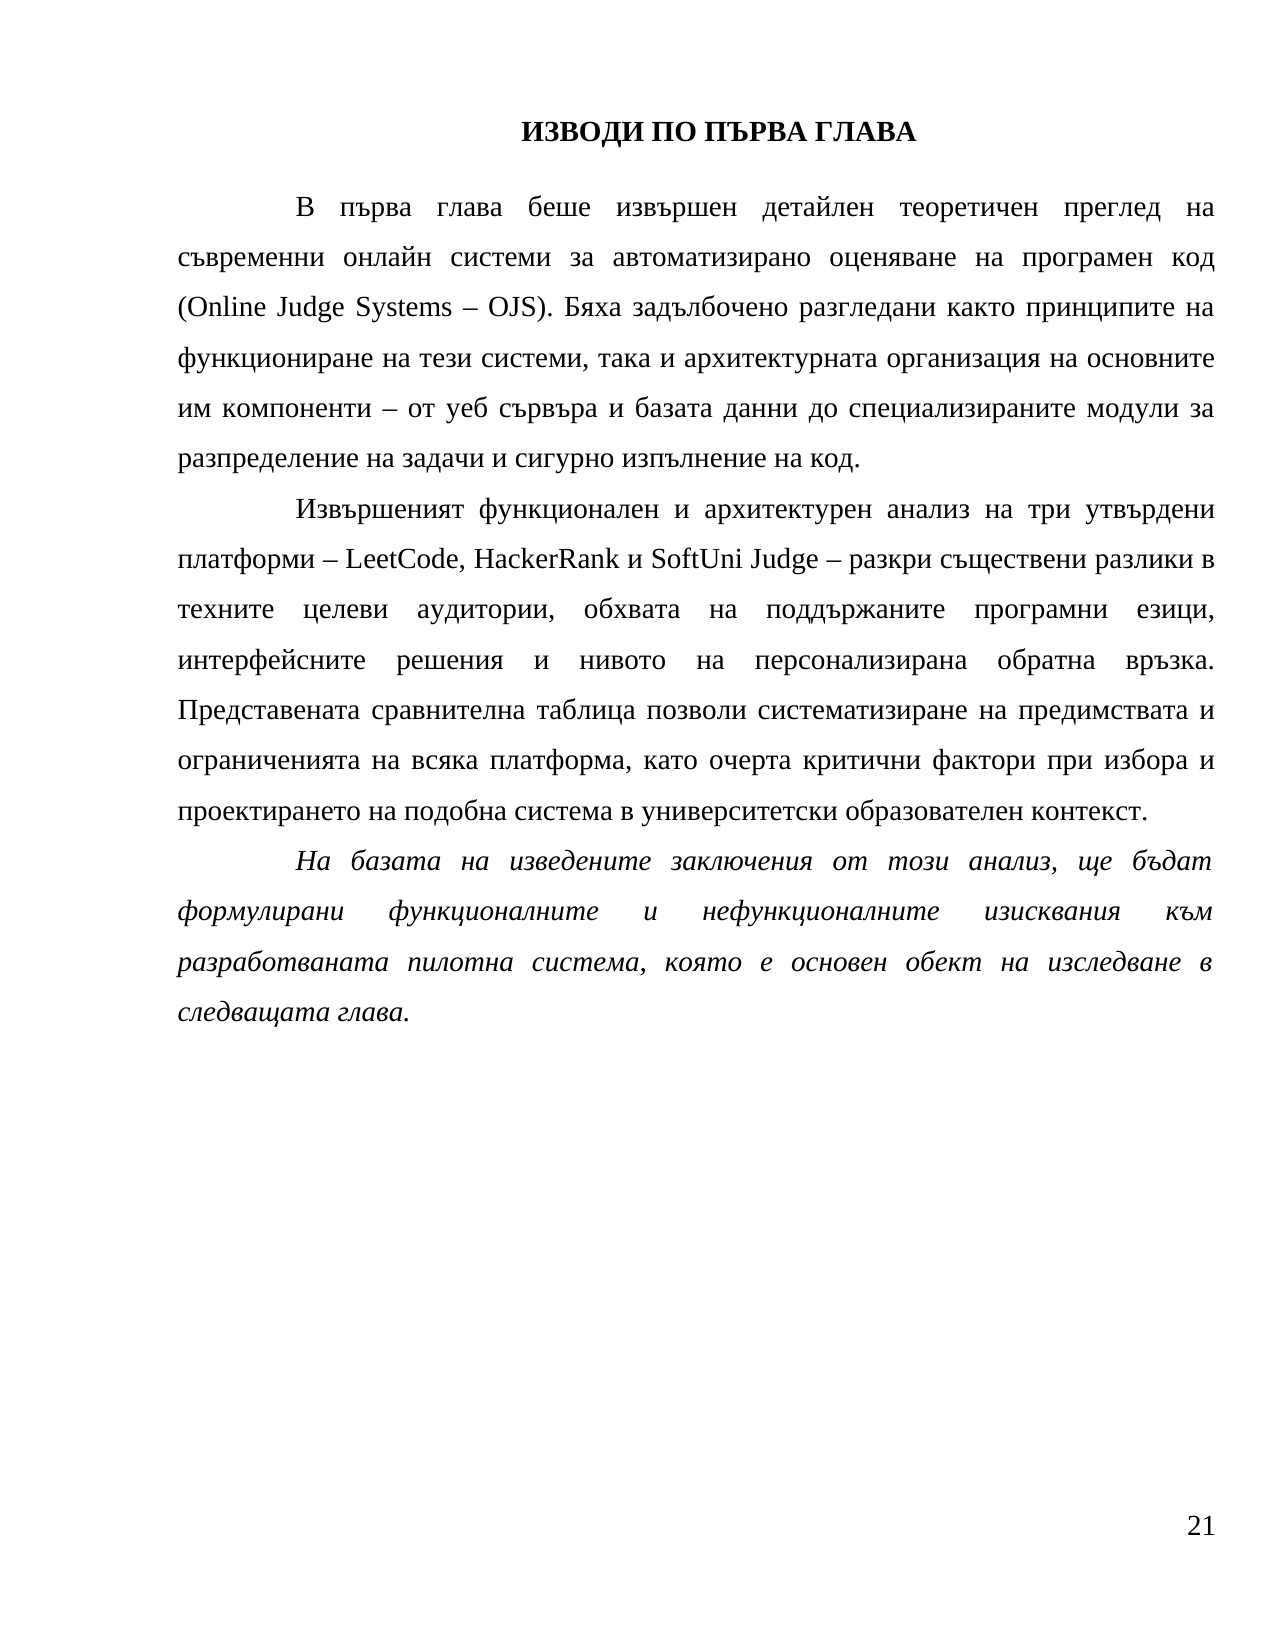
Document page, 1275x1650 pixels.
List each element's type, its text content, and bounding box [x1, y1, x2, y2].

text Извършеният функционален и архитектурен анализ на три утвърдени платформи – LeetCode, HackerRank и SoftUni Judge – разкри съществени разлики в техните целеви аудитории, обхвата на поддържаните програмни езици, интерфейсните решения и нивото на персонализирана обратна връзка. Представената сравнителна таблица позволи систематизиране на предимствата и ограниченията на всяка платформа, като очерта критични фактори при избора и проектирането на подобна система в университетски образователен контекст. [177, 491, 1216, 826]
text В първа глава беше извършен детайлен теоретичен преглед на съвременни онлайн системи за автоматизирано оценяване на програмен код (Online Judge Systems – OJS). Бяха задълбочено разгледани както принципите на функциониране на тези системи, така и архитектурната организация на основните им компоненти – от уеб сървъра и базата данни до специализираните модули за разпределение на задачи и сигурно изпълнение на код. [177, 189, 1216, 474]
text На базата на изведените заключения от този анализ, ще бъдат формулирани функционалните и нефункционалните изисквания към разработваната пилотна система, която е основен обект на изследване в следващата глава. [177, 843, 1216, 1027]
subtitle ИЗВОДИ ПО ПЪРВА ГЛАВА [222, 114, 1216, 147]
